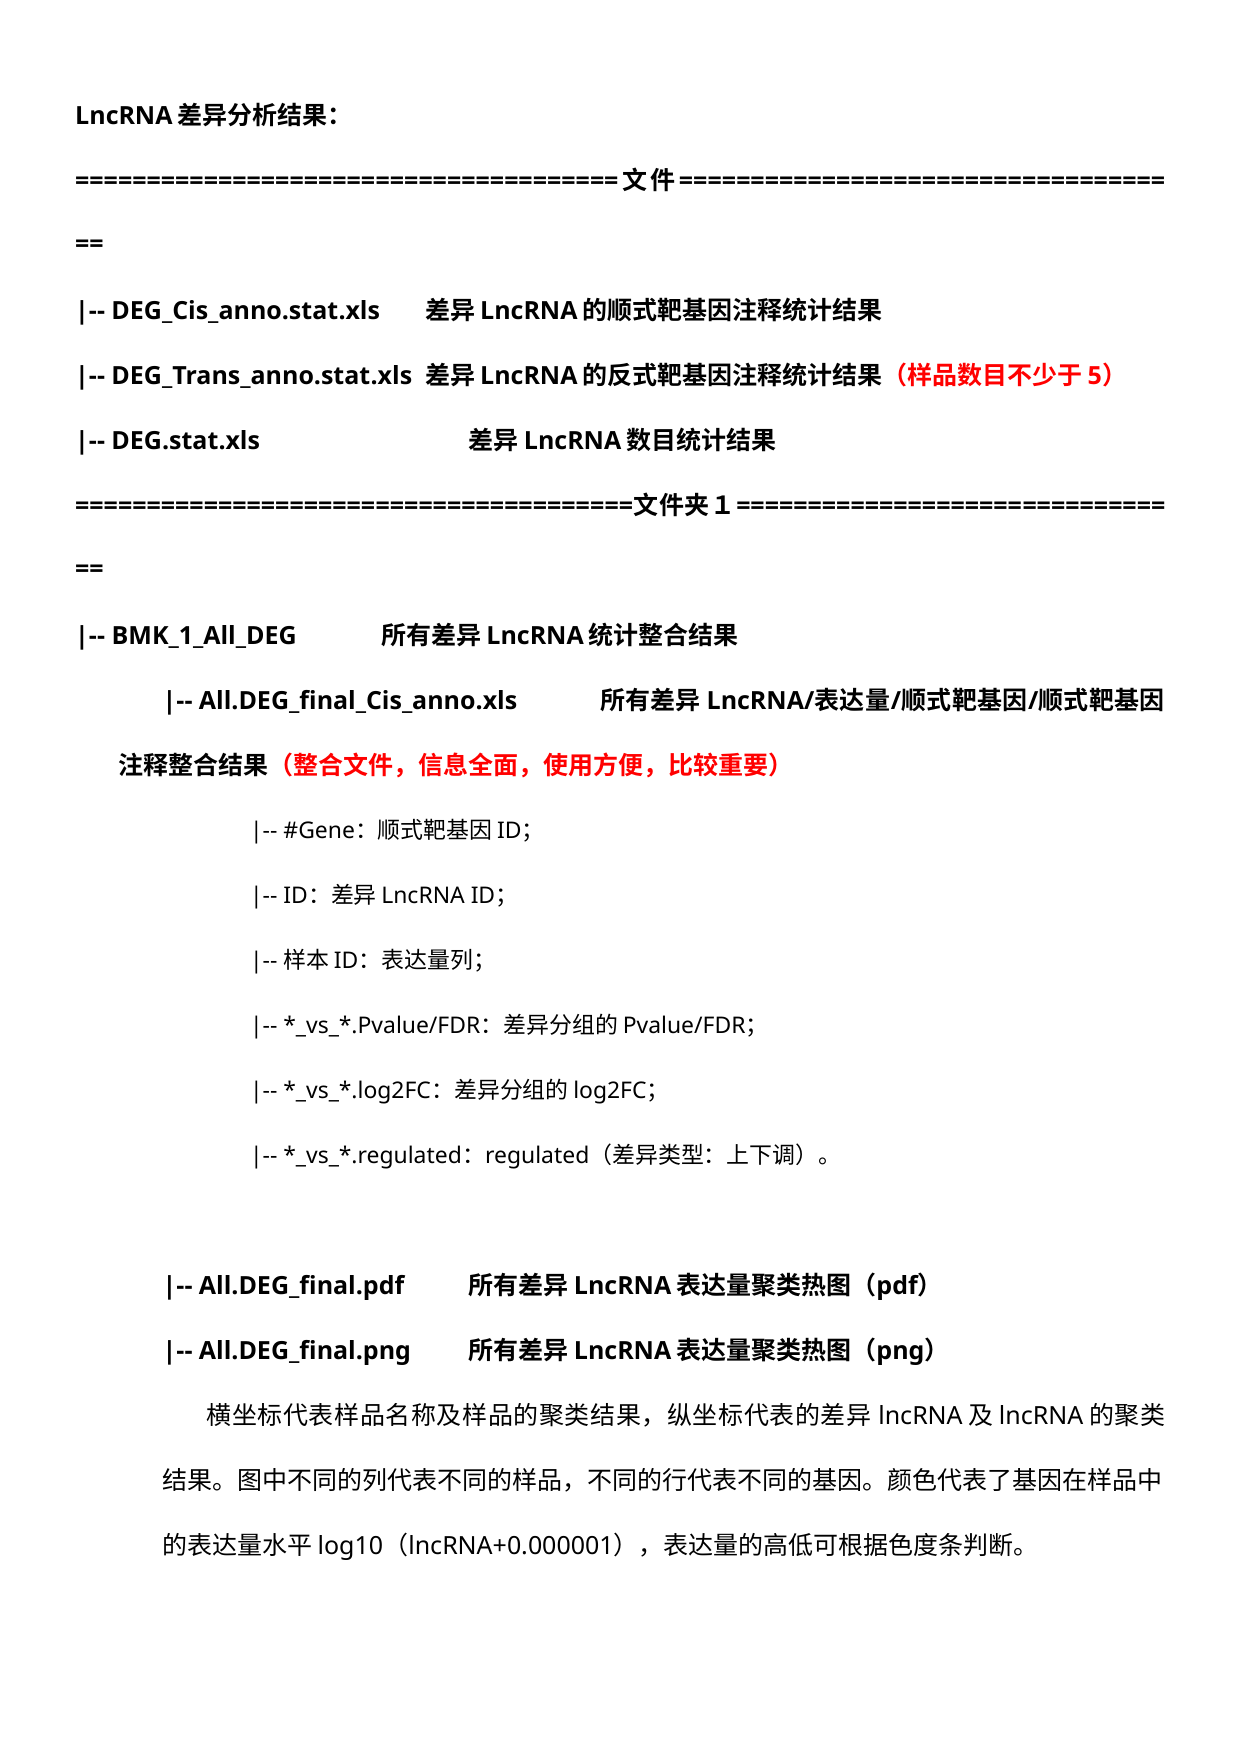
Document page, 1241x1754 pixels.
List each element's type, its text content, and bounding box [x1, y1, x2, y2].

text |-- 样本ID：表达量列； [75, 926, 1165, 991]
text |-- DEG_Trans_anno.stat.xls 差异LncRNA的反式靶基因注释统计结果（样品数目不少于5） [75, 341, 1165, 406]
text |-- ID：差异LncRNA ID； [75, 861, 1165, 926]
text |-- DEG_Cis_anno.stat.xls 差异LncRNA的顺式靶基因注释统计结果 [75, 276, 1165, 341]
text |-- DEG.stat.xls 差异LncRNA数目统计结果 [75, 406, 1165, 471]
text 横坐标代表样品名称及样品的聚类结果，纵坐标代表的差异lncRNA及lncRNA的聚类结果。图中不同的列代表不同的样品，不同的行代表不同的基因。颜色代表了基因在样品中的表达量水平log10（lncRNA+0.000001），表达量的高低可根据色度条判断。 [162, 1381, 1165, 1576]
text |-- *_vs_*.Pvalue/FDR：差异分组的Pvalue/FDR； [75, 991, 1165, 1056]
text |-- All.DEG_final_Cis_anno.xls 所有差异LncRNA/表达量/顺式靶基因/顺式靶基因注释整合结果（整合文件，信息全面，使用方便，比较重要） [119, 666, 1165, 796]
text |-- BMK_1_All_DEG 所有差异LncRNA统计整合结果 [75, 601, 1165, 666]
text =======================================文件夹１================================ [75, 471, 1165, 601]
text |-- #Gene：顺式靶基因ID； [75, 796, 1165, 861]
text |-- All.DEG_final.png 所有差异LncRNA表达量聚类热图（png） [75, 1316, 1165, 1381]
text ======================================文件==================================== [75, 146, 1165, 276]
text |-- *_vs_*.log2FC：差异分组的log2FC； [75, 1056, 1165, 1121]
text |-- All.DEG_final.pdf 所有差异LncRNA表达量聚类热图（pdf） [75, 1251, 1165, 1316]
text LncRNA差异分析结果： [75, 81, 1165, 146]
text |-- *_vs_*.regulated：regulated（差异类型：上下调）。 [75, 1121, 1165, 1186]
